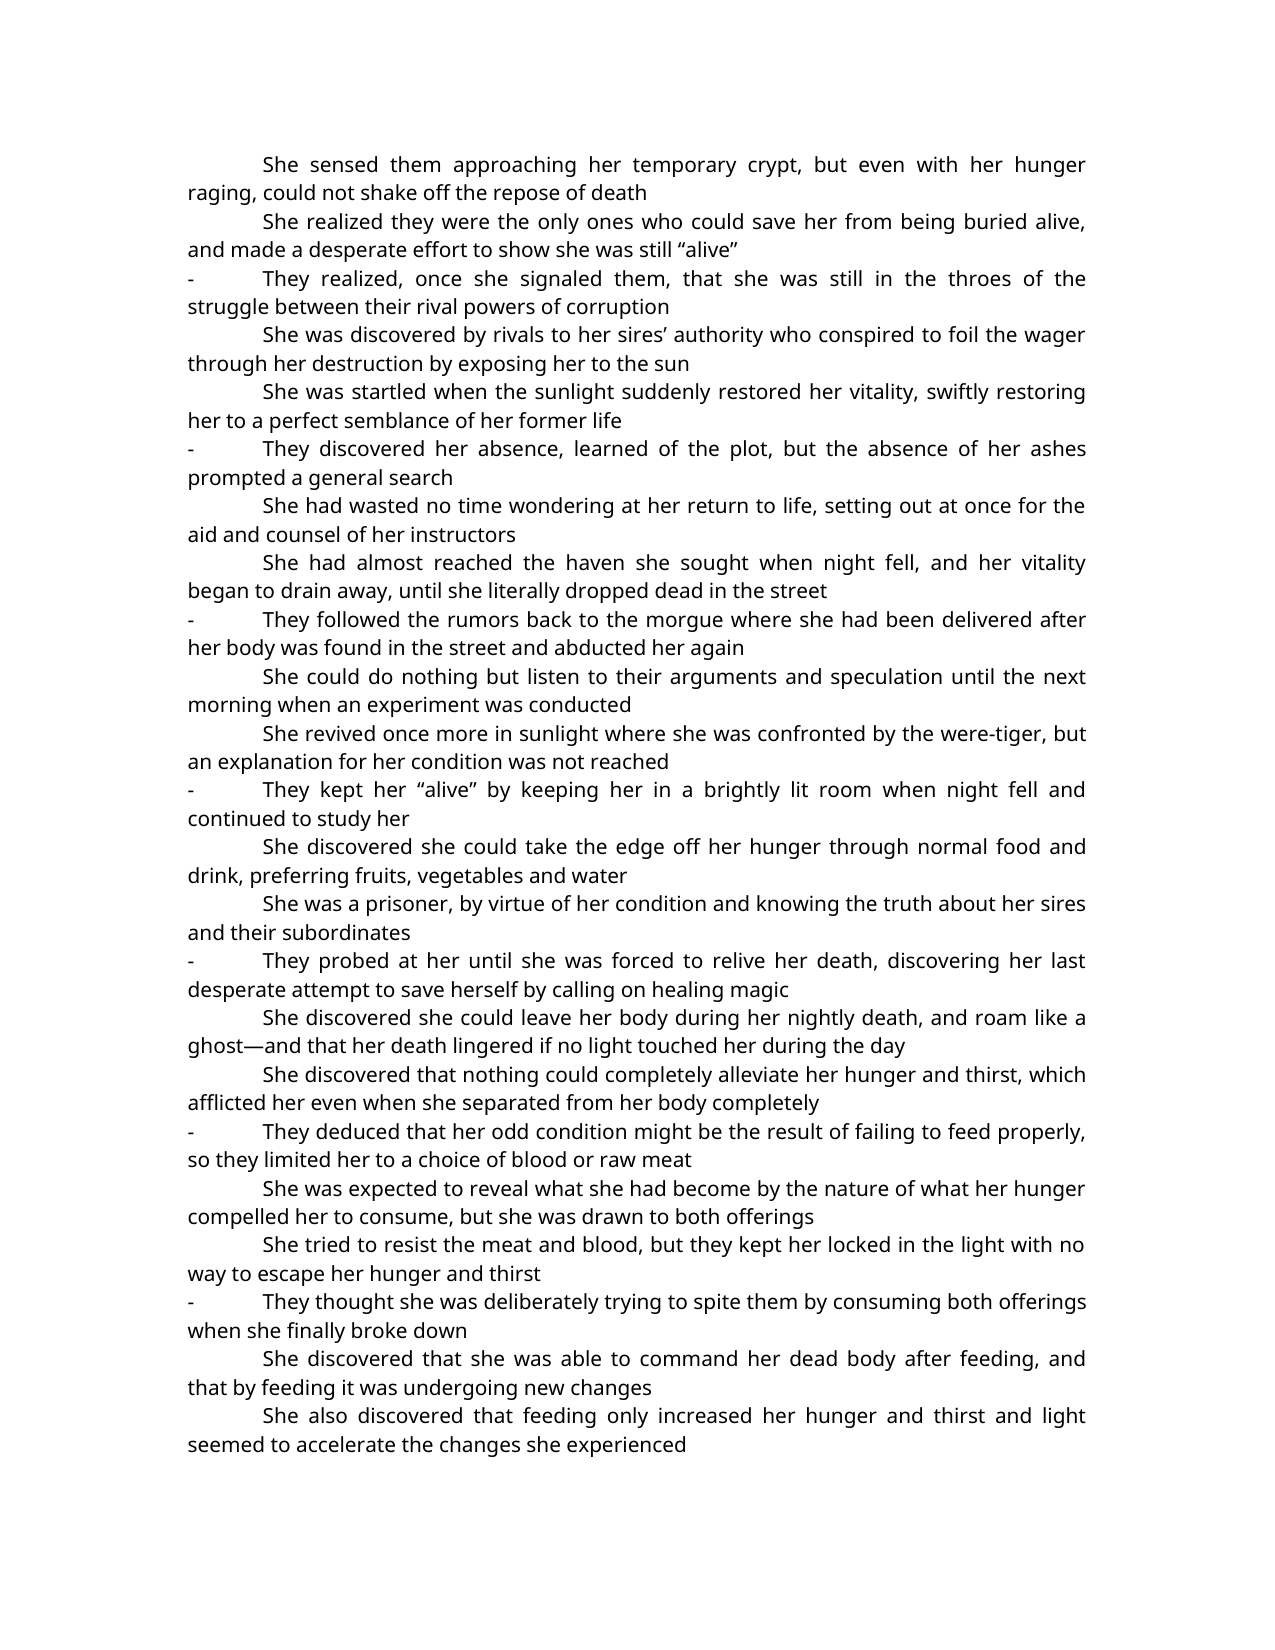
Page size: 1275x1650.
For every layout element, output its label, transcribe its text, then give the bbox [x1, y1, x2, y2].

text She could do nothing but listen to their arguments and speculation until the next morning when an experiment was conducted [187, 662, 1087, 719]
text She had almost reached the haven she sought when night fell, and her vitality began to drain away, until she literally dropped dead in the street [187, 548, 1087, 605]
text - They discovered her absence, learned of the plot, but the absence of her ashes prompted a general search [187, 434, 1087, 491]
text She was expected to reveal what she had become by the nature of what her hunger compelled her to consume, but she was drawn to both offerings [187, 1174, 1087, 1231]
text She sensed them approaching her temporary crypt, but even with her hunger raging, could not shake off the repose of death [187, 150, 1087, 207]
text - They probed at her until she was forced to relive her death, discovering her last desperate attempt to save herself by calling on healing magic [187, 946, 1087, 1003]
text She revived once more in sunlight where she was confronted by the were-tiger, but an explanation for her condition was not reached [187, 719, 1087, 776]
text - They followed the rumors back to the morgue where she had been delivered after her body was found in the street and abducted her again [187, 605, 1087, 662]
text She tried to resist the meat and blood, but they kept her locked in the light with no way to escape her hunger and thirst [187, 1231, 1087, 1287]
text She realized they were the only ones who could save her from being buried alive, and made a desperate effort to show she was still “alive” [187, 207, 1087, 264]
text She also discovered that feeding only increased her hunger and thirst and light seemed to accelerate the changes she experienced [187, 1401, 1087, 1458]
text - They realized, once she signaled them, that she was still in the throes of the struggle between their rival powers of corruption [187, 264, 1087, 321]
text She discovered she could leave her body during her nightly death, and roam like a ghost—and that her death lingered if no light touched her during the day [187, 1003, 1087, 1060]
text - They deduced that her odd condition might be the result of failing to feed properly, so they limited her to a choice of blood or raw meat [187, 1117, 1087, 1174]
text She had wasted no time wondering at her return to life, setting out at once for the aid and counsel of her instructors [187, 491, 1087, 548]
text She was a prisoner, by virtue of her condition and knowing the truth about her sires and their subordinates [187, 889, 1087, 946]
text She discovered that nothing could completely alleviate her hunger and thirst, which afflicted her even when she separated from her body completely [187, 1060, 1087, 1117]
text She discovered she could take the edge off her hunger through normal food and drink, preferring fruits, vegetables and water [187, 832, 1087, 889]
text She discovered that she was able to command her dead body after feeding, and that by feeding it was undergoing new changes [187, 1344, 1087, 1401]
text She was startled when the sunlight suddenly restored her vitality, swiftly restoring her to a perfect semblance of her former life [187, 377, 1087, 434]
text She was discovered by rivals to her sires’ authority who conspired to foil the wager through her destruction by exposing her to the sun [187, 321, 1087, 377]
text - They kept her “alive” by keeping her in a brightly lit room when night fell and continued to study her [187, 776, 1087, 832]
text - They thought she was deliberately trying to spite them by consuming both offerings when she finally broke down [187, 1287, 1087, 1344]
